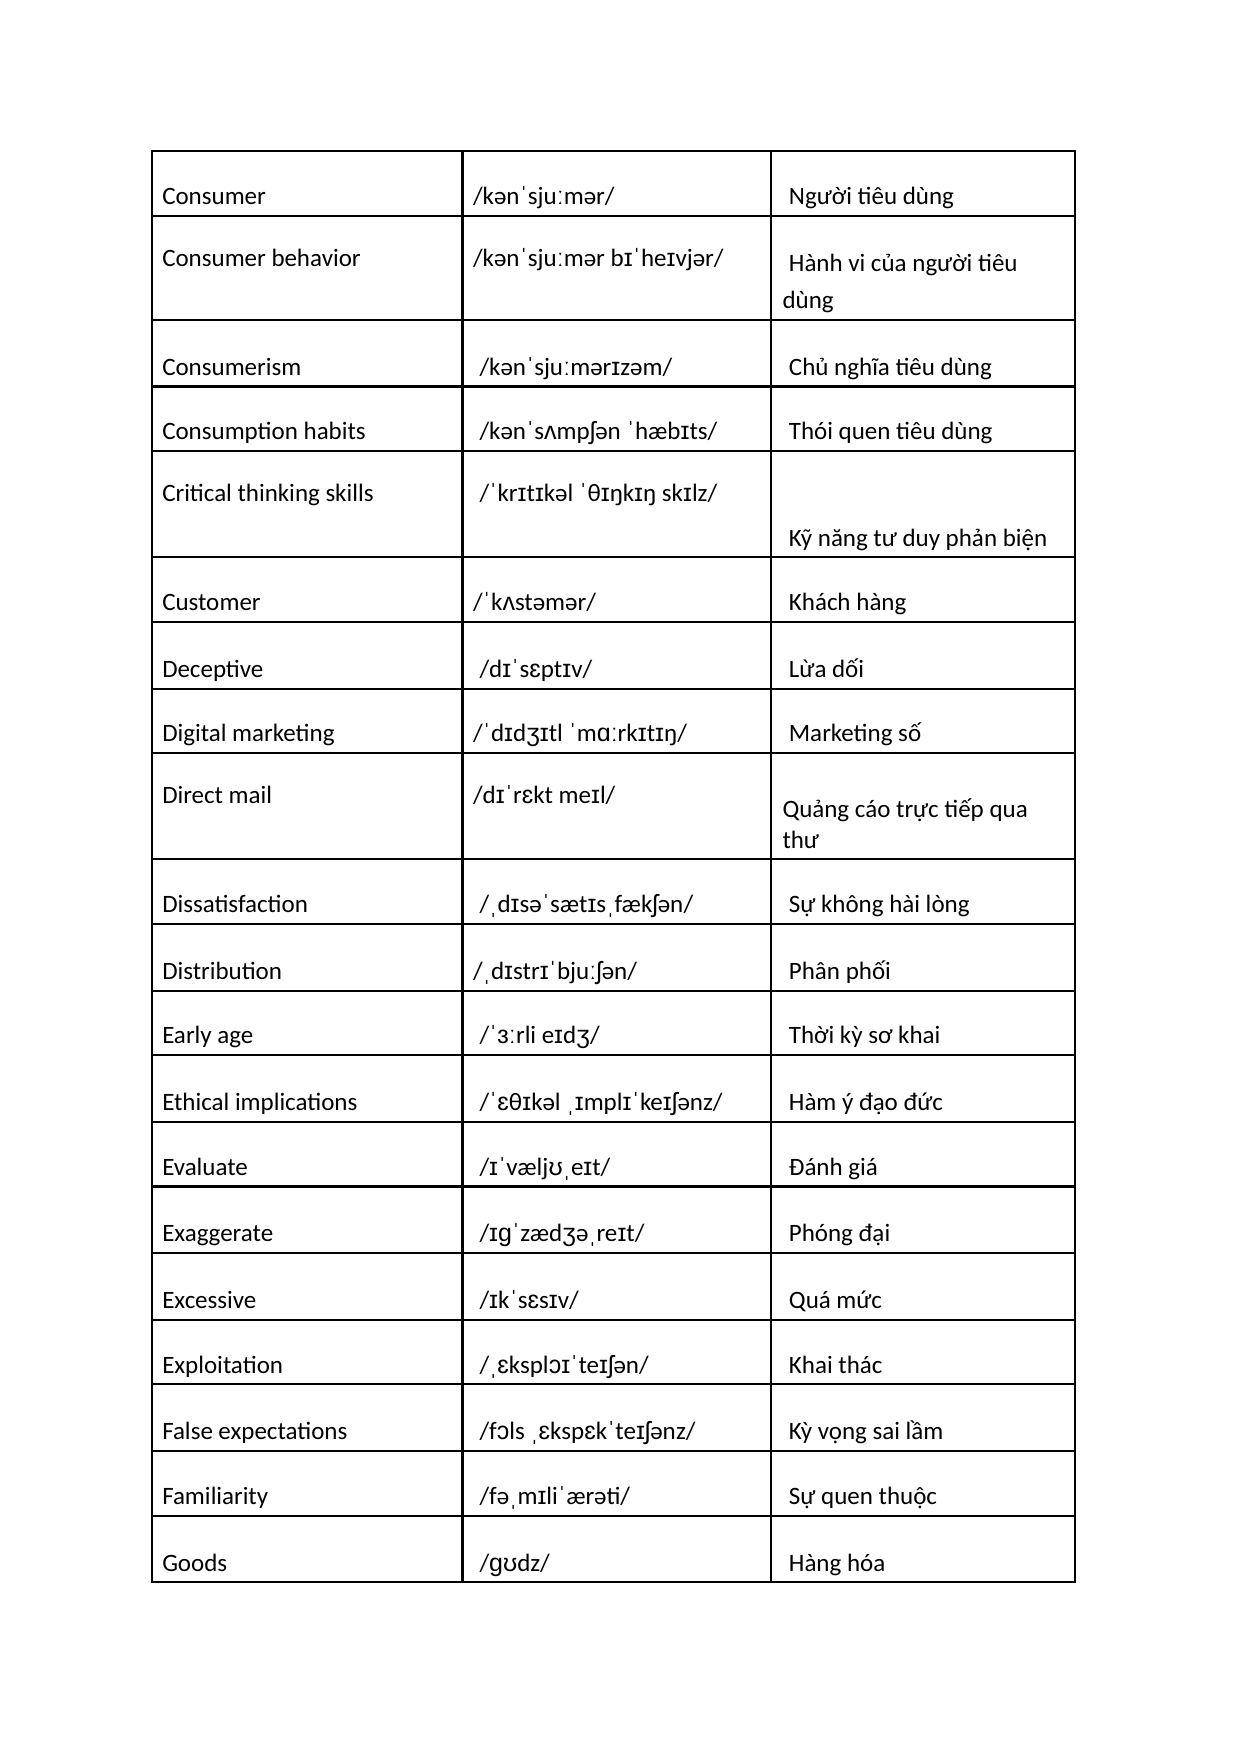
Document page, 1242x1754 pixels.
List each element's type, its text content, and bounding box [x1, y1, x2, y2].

table_cell Early age [153, 992, 461, 1054]
table_cell /dɪˈrɛkt meɪl/ [464, 754, 770, 858]
table_cell Khai thác [772, 1321, 1074, 1383]
table_cell Familiarity [153, 1452, 461, 1514]
table_cell Consumerism [153, 321, 461, 385]
table_cell /ˌdɪstrɪˈbjuːʃən/ [464, 925, 770, 989]
table_header Consumer [153, 152, 461, 214]
table_cell Evaluate [153, 1123, 461, 1185]
table_cell Consumption habits [153, 388, 461, 450]
table_cell Direct mail [153, 754, 461, 858]
table_cell Deceptive [153, 623, 461, 687]
table_cell /fɔls ˌɛkspɛkˈteɪʃənz/ [464, 1385, 770, 1450]
table_cell Chủ nghĩa tiêu dùng [772, 321, 1074, 385]
table_cell Exploitation [153, 1321, 461, 1383]
table_cell Sự quen thuộc [772, 1452, 1074, 1514]
table_cell Quá mức [772, 1254, 1074, 1319]
table_cell Đánh giá [772, 1123, 1074, 1185]
table_cell /kənˈsjuːmər bɪˈheɪvjər/ [464, 217, 770, 319]
table_cell Hàng hóa [772, 1517, 1074, 1581]
table_cell Sự không hài lòng [772, 860, 1074, 923]
table_cell /ˈkrɪtɪkəl ˈθɪŋkɪŋ skɪlz/ [464, 452, 770, 556]
table_cell Phân phối [772, 925, 1074, 989]
table_cell /dɪˈsɛptɪv/ [464, 623, 770, 687]
table_cell Phóng đại [772, 1188, 1074, 1252]
table_header /kənˈsjuːmər/ [464, 152, 770, 214]
table_cell Consumer behavior [153, 217, 461, 319]
table_cell /ɪˈvæljʊˌeɪt/ [464, 1123, 770, 1185]
table_cell Distribution [153, 925, 461, 989]
table_cell /ˌɛksplɔɪˈteɪʃən/ [464, 1321, 770, 1383]
table_cell /ˈdɪdʒɪtl ˈmɑːrkɪtɪŋ/ [464, 690, 770, 752]
table_cell /ˈɜːrli eɪdʒ/ [464, 992, 770, 1054]
table_cell Excessive [153, 1254, 461, 1319]
table_cell Lừa dối [772, 623, 1074, 687]
table_cell /ɪkˈsɛsɪv/ [464, 1254, 770, 1319]
table_cell Ethical implications [153, 1056, 461, 1121]
table_cell /kənˈsʌmpʃən ˈhæbɪts/ [464, 388, 770, 450]
table_cell Thời kỳ sơ khai [772, 992, 1074, 1054]
table_cell /fəˌmɪliˈærəti/ [464, 1452, 770, 1514]
table_cell Goods [153, 1517, 461, 1581]
table_cell Quảng cáo trực tiếp qua thư [772, 754, 1074, 858]
table_cell /ˌdɪsəˈsætɪsˌfækʃən/ [464, 860, 770, 923]
table_cell Hàm ý đạo đức [772, 1056, 1074, 1121]
table_cell /ˈɛθɪkəl ˌɪmplɪˈkeɪʃənz/ [464, 1056, 770, 1121]
table_cell Critical thinking skills [153, 452, 461, 556]
table_cell Hành vi của người tiêu dùng [772, 217, 1074, 319]
table_cell /ɡʊdz/ [464, 1517, 770, 1581]
table_cell False expectations [153, 1385, 461, 1450]
table_cell /ɪɡˈzædʒəˌreɪt/ [464, 1188, 770, 1252]
table_header Người tiêu dùng [772, 152, 1074, 214]
table_cell Khách hàng [772, 558, 1074, 621]
table_cell Kỳ vọng sai lầm [772, 1385, 1074, 1450]
table_cell Marketing số [772, 690, 1074, 752]
table_cell Dissatisfaction [153, 860, 461, 923]
table_cell /kənˈsjuːmərɪzəm/ [464, 321, 770, 385]
table_cell Exaggerate [153, 1188, 461, 1252]
table_cell /ˈkʌstəmər/ [464, 558, 770, 621]
table_cell Digital marketing [153, 690, 461, 752]
table_cell Kỹ năng tư duy phản biện [772, 452, 1074, 556]
table_cell Customer [153, 558, 461, 621]
table_cell Thói quen tiêu dùng [772, 388, 1074, 450]
